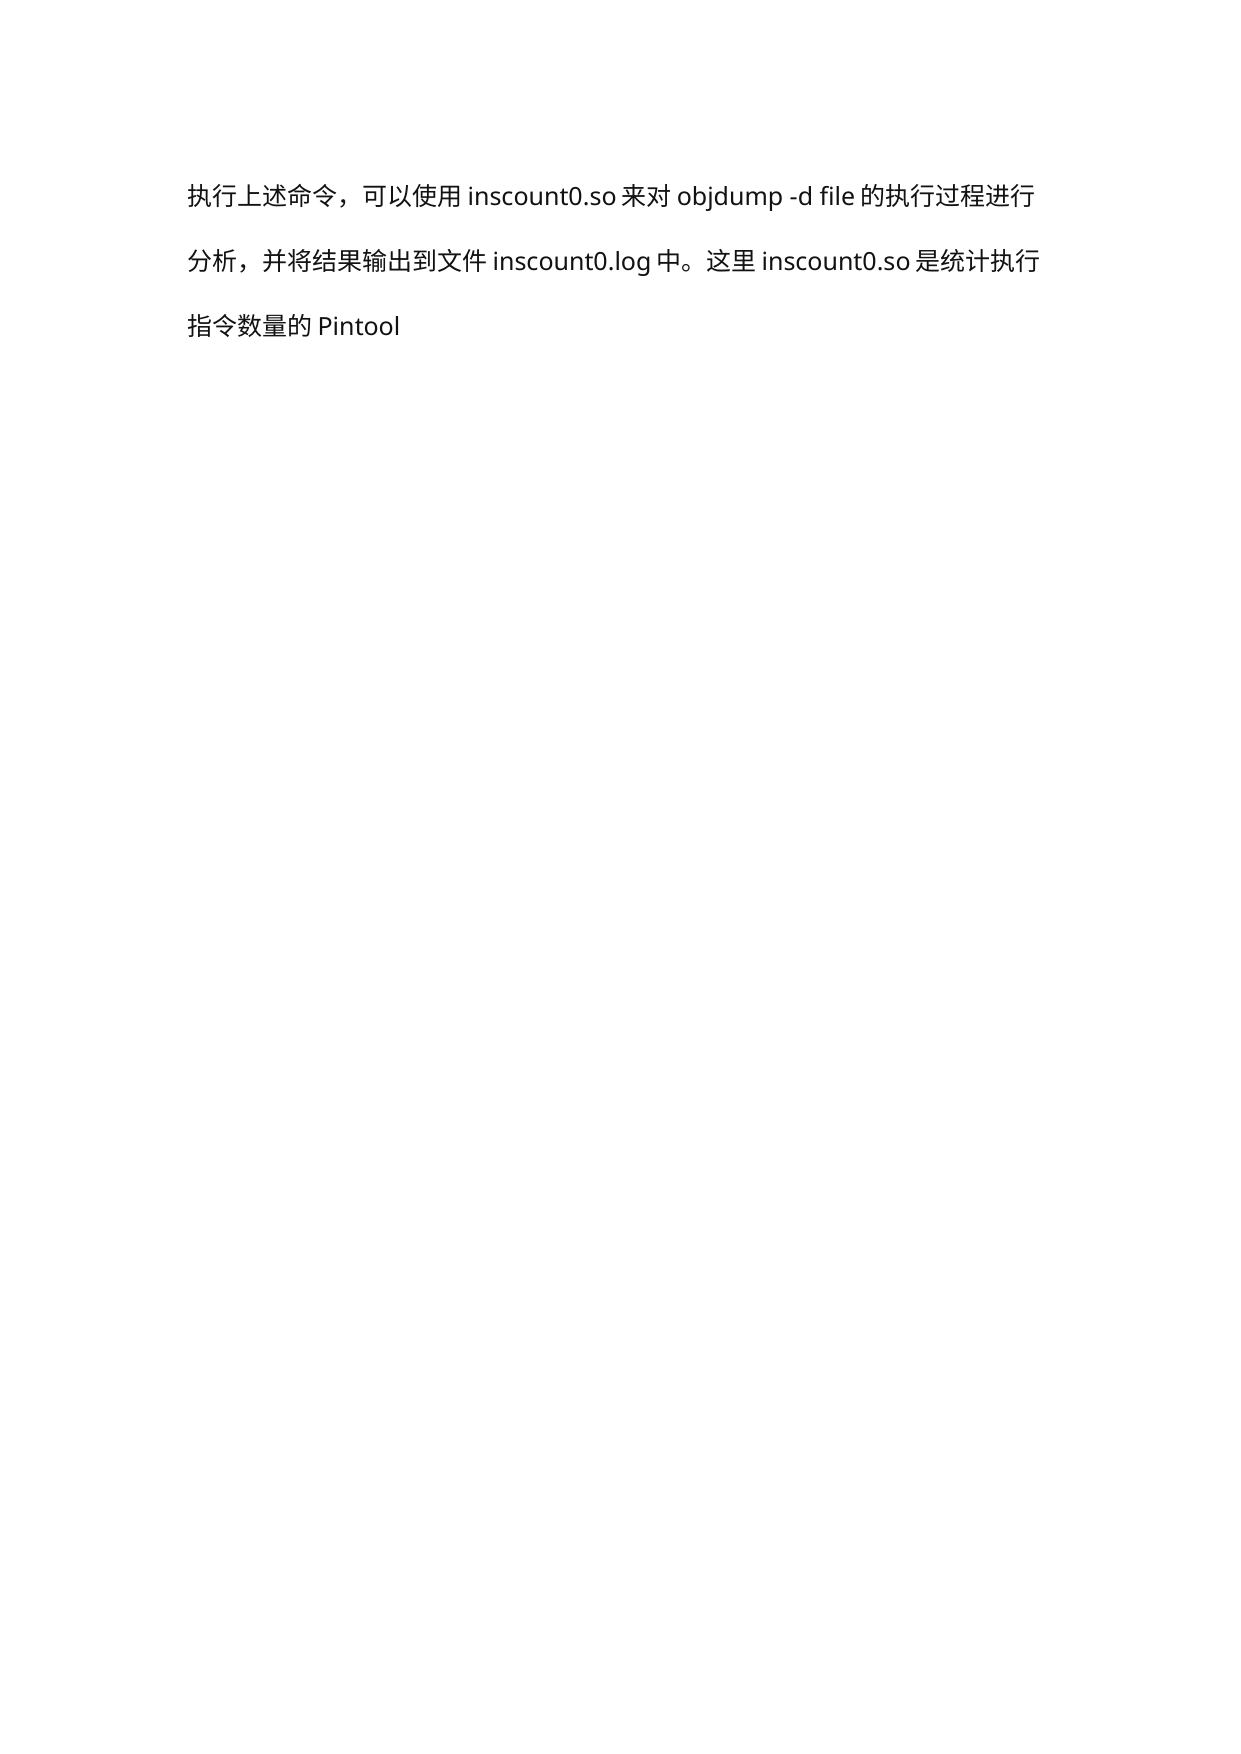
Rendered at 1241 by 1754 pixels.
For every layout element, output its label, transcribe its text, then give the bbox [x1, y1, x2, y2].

text 执行上述命令，可以使用inscount0.so来对objdump -d file的执行过程进行分析，并将结果输出到文件inscount0.log中。这里inscount0.so是统计执行指令数量的Pintool [187, 162, 1053, 357]
